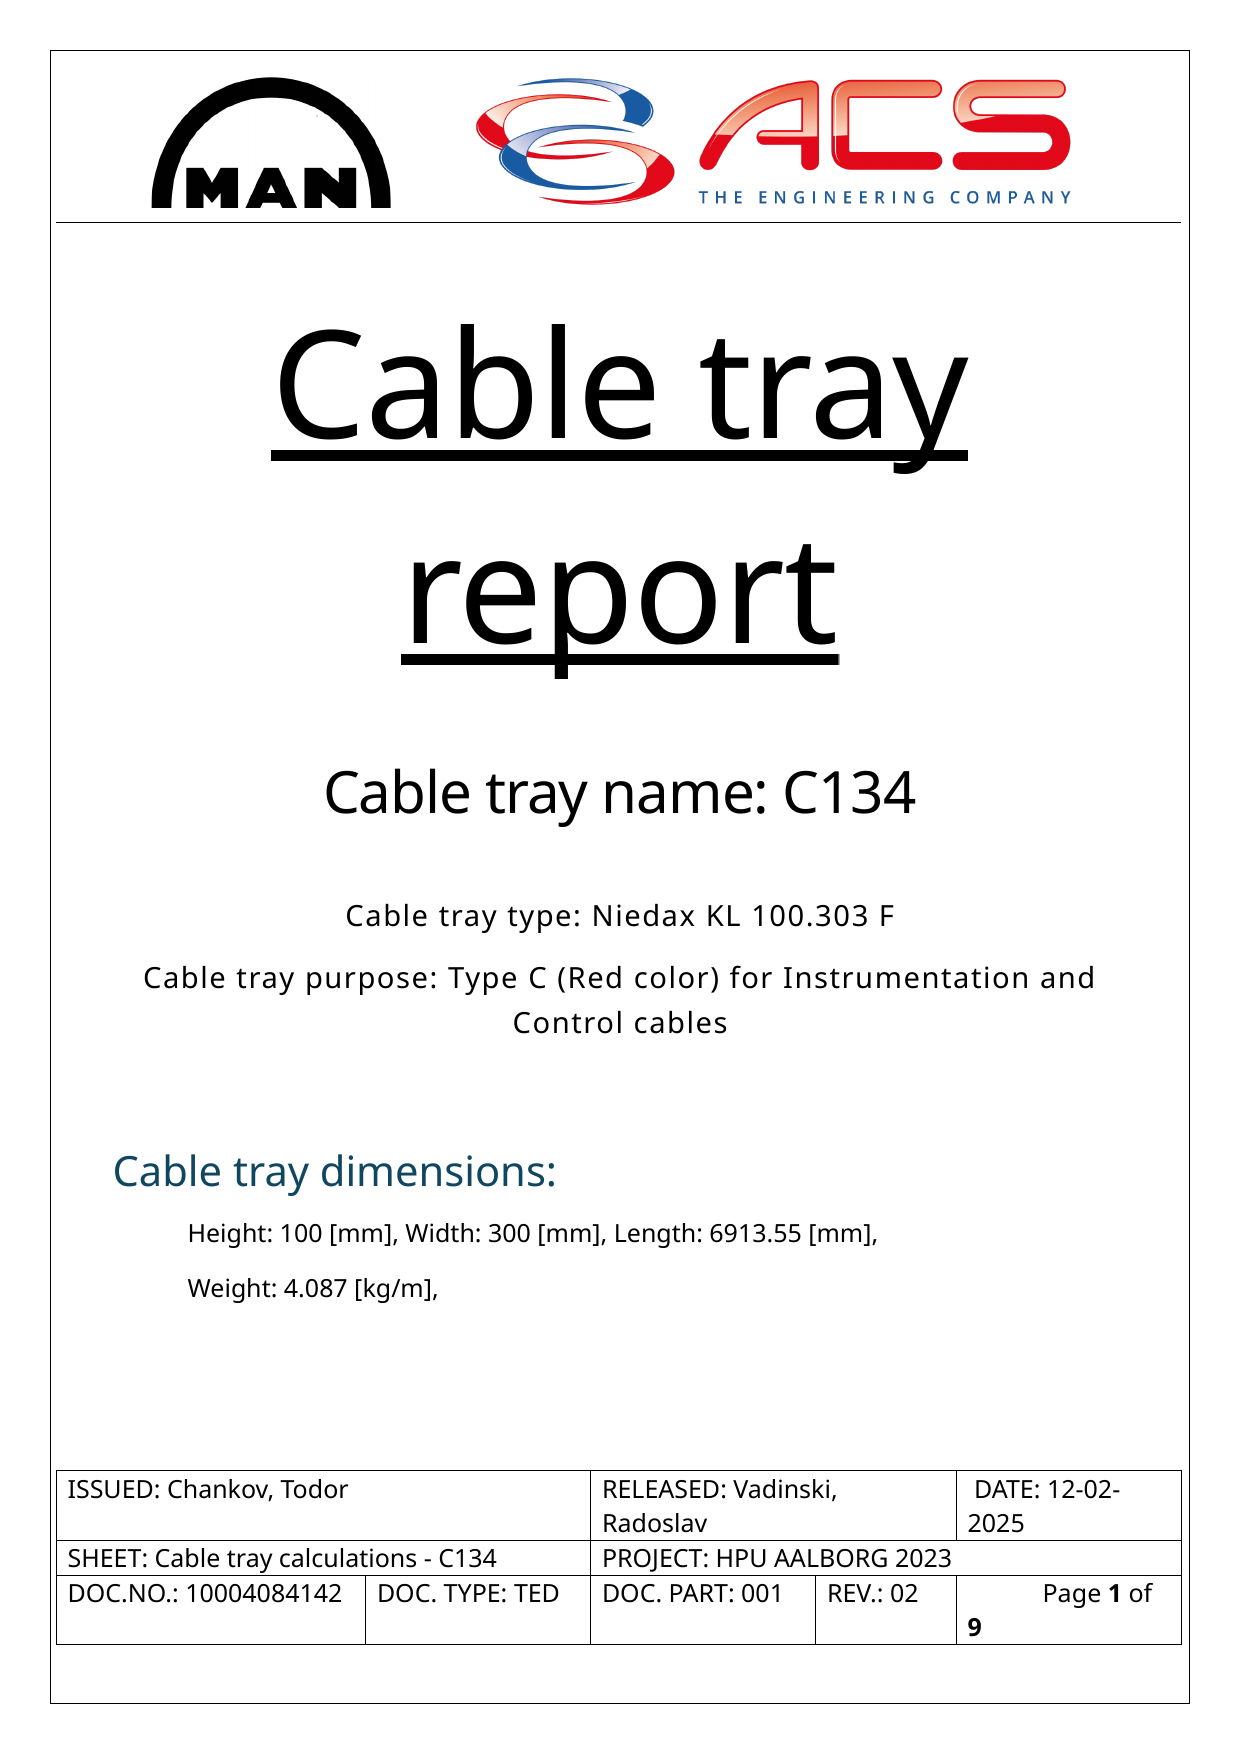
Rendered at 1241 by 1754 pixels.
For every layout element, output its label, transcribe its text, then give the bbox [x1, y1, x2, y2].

picture [151, 75, 391, 211]
title Cable tray report [112, 278, 1128, 687]
text Height: 100 [mm], Width: 300 [mm], Length: 6913.55 [mm], [112, 1215, 1128, 1249]
subtitle Cable tray type: Niedax KL 100.303 F [112, 895, 1128, 934]
subtitle Cable tray purpose: Type C (Red color) for Instrumentation and Control cables [112, 957, 1128, 1042]
title Cable tray name: C134 [112, 751, 1128, 831]
picture [475, 75, 1086, 211]
text Weight: 4.087 [kg/m], [112, 1271, 1128, 1305]
subtitle Cable tray dimensions: [112, 1142, 1128, 1198]
